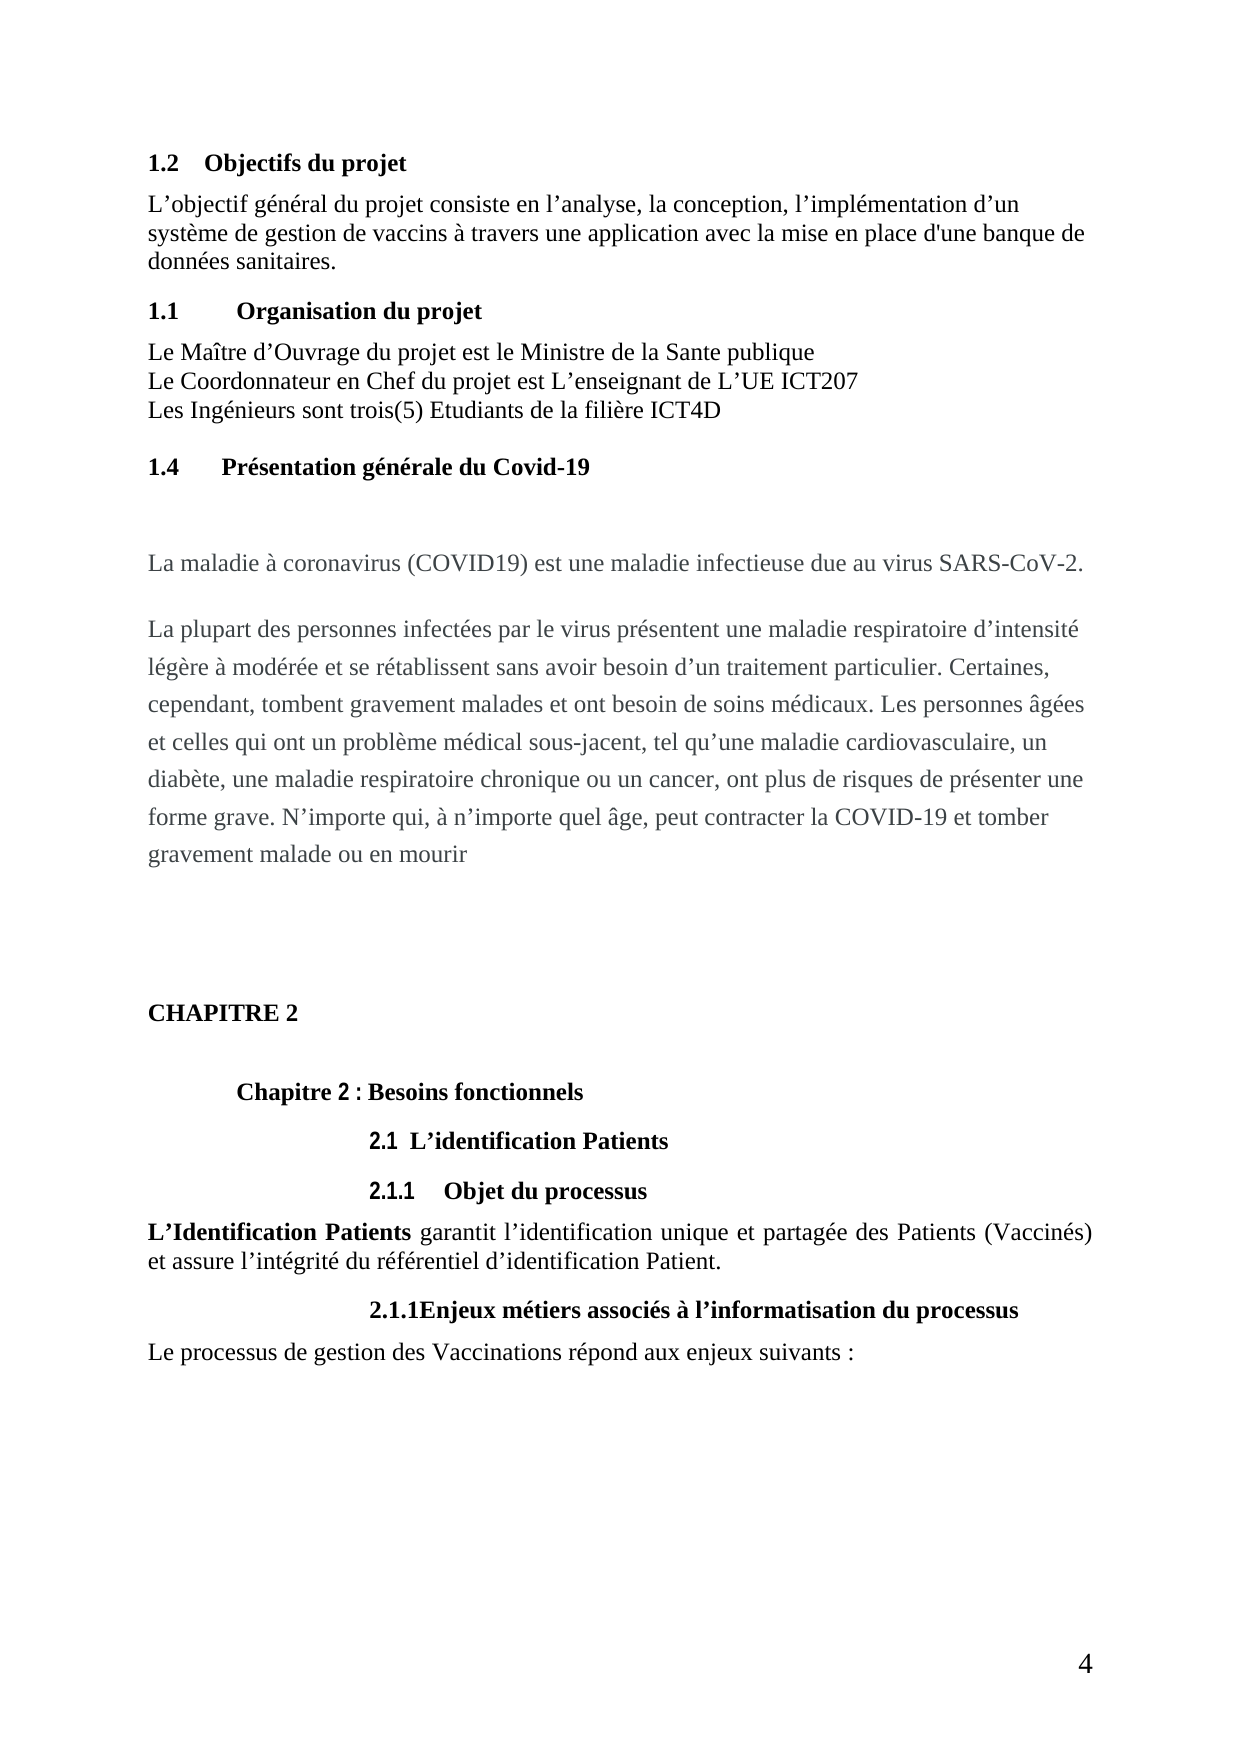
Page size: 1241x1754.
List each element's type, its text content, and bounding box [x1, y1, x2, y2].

subtitle 2.1.1 Objet du processus [369, 1176, 1093, 1205]
subtitle 2.1 L’identification Patients [369, 1126, 1093, 1155]
text La plupart des personnes infectées par le virus présentent une maladie respiratoire d’intensité légère à modérée et se rétablissent sans avoir besoin d’un traitement particulier. Certaines, cependant, tombent gravement malades et ont besoin de soins médicaux. Les personnes âgées et celles qui ont un problème médical sous-jacent, tel qu’une maladie cardiovasculaire, un diabète, une maladie respiratoire chronique ou un cancer, ont plus de risques de présenter une forme grave. N’importe qui, à n’importe quel âge, peut contracter la COVID-19 et tomber gravement malade ou en mourir [148, 606, 1093, 868]
text L’objectif général du projet consiste en l’analyse, la conception, l’implémentation d’un système de gestion de vaccins à travers une application avec la mise en place d'une banque de données sanitaires. [148, 189, 1093, 275]
text Le Coordonnateur en Chef du projet est L’enseignant de L’UE ICT207 [148, 366, 1093, 395]
subtitle 2.1.1Enjeux métiers associés à l’informatisation du processus [369, 1296, 1093, 1324]
subtitle Organisation du projet [148, 296, 1093, 325]
subtitle Chapitre 2 : Besoins fonctionnels [236, 1077, 1093, 1105]
text L’Identification Patients garantit l’identification unique et partagée des Patients (Vaccinés) et assure l’intégrité du référentiel d’identification Patient. [148, 1217, 1093, 1275]
text Le processus de gestion des Vaccinations répond aux enjeux suivants : [148, 1337, 1093, 1366]
text CHAPITRE 2 [148, 998, 1093, 1027]
text Les Ingénieurs sont trois(5) Etudiants de la filière ICT4D [148, 395, 1093, 423]
subtitle 1.2 Objectifs du projet [148, 148, 1093, 176]
text 1.4 Présentation générale du Covid-19 [148, 452, 1093, 481]
text La maladie à coronavirus (COVID19) est une maladie infectieuse due au virus SARS-CoV-2. [148, 539, 1093, 576]
text Le Maître d’Ouvrage du projet est le Ministre de la Sante publique [148, 337, 1093, 366]
